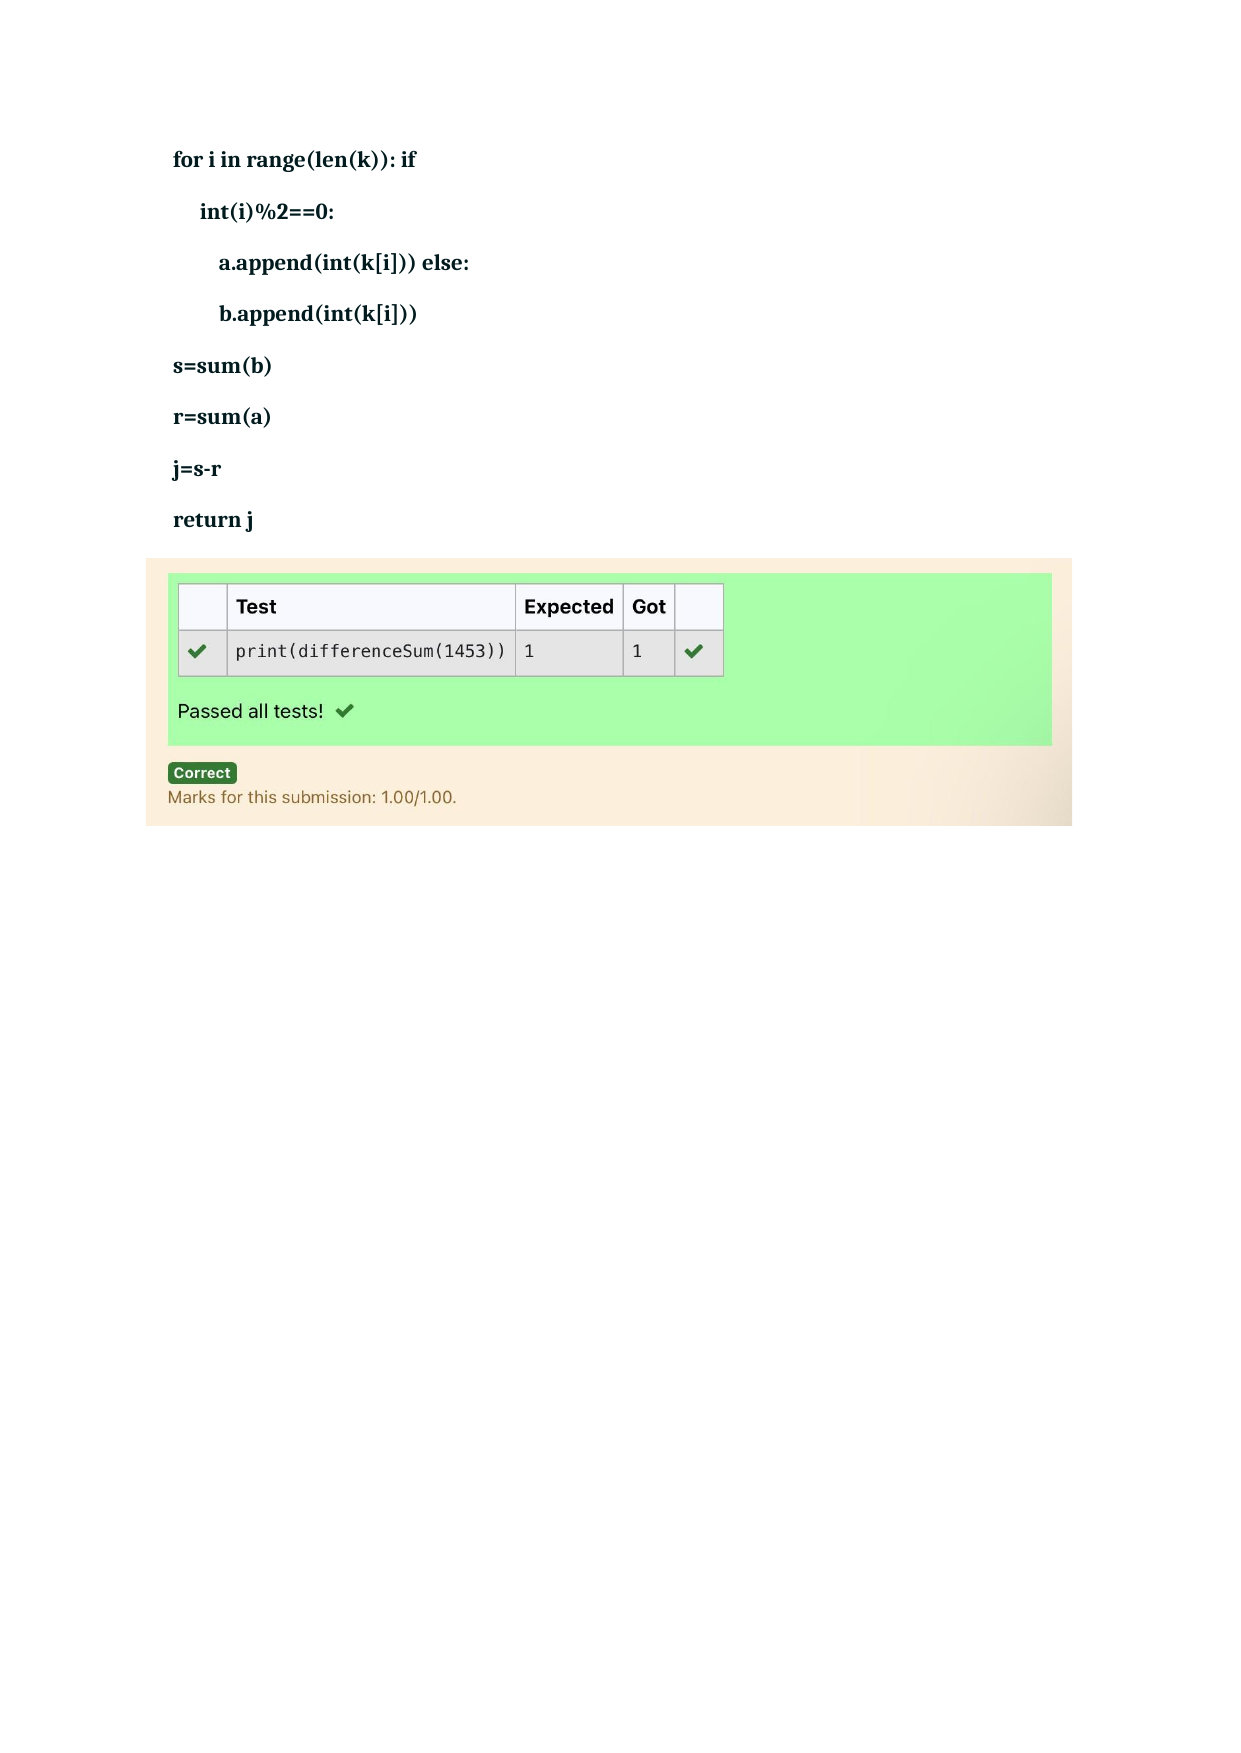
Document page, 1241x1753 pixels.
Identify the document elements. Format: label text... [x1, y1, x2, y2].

text b.append(int(k[i])) s=sum(b) [173, 301, 470, 379]
text for i in range(len(k)): if int(i)%2==0: [173, 147, 436, 225]
text r=sum(a) j=s-r return j [173, 404, 282, 533]
picture [145, 558, 1073, 826]
text a.append(int(k[i])) else: [199, 250, 470, 276]
